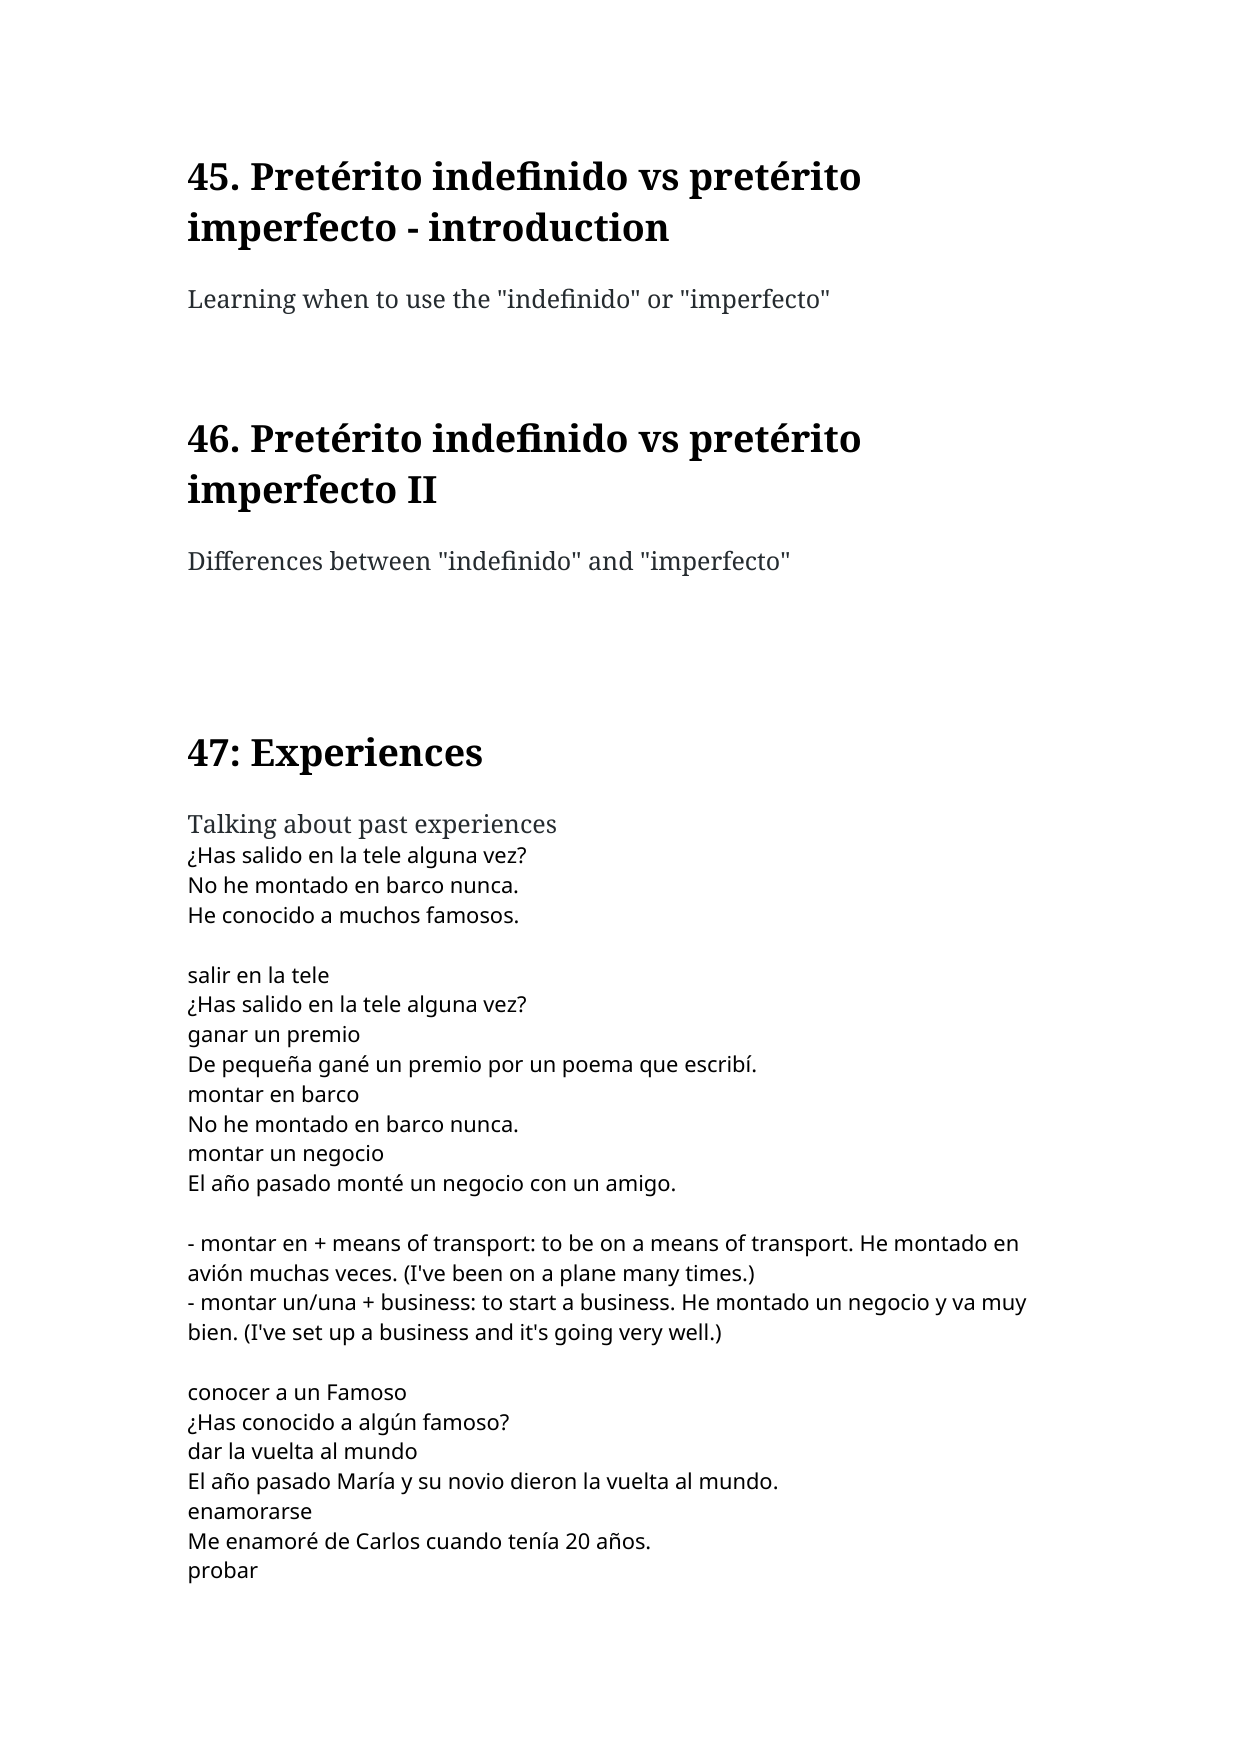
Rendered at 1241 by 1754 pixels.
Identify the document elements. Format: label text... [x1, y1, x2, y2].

text Learning when to use the "indefinido" or "imperfecto" [187, 281, 1053, 315]
text salir en la tele [187, 960, 1053, 989]
text ganar un premio [187, 1019, 1053, 1049]
text He conocido a muchos famosos. [187, 900, 1053, 930]
text ¿Has conocido a algún famoso? [187, 1407, 1053, 1436]
text conocer a un Famoso [187, 1377, 1053, 1407]
text Me enamoré de Carlos cuando tenía 20 años. [187, 1526, 1053, 1556]
text Talking about past experiences [187, 806, 1053, 841]
subtitle 47: Experiences [187, 726, 1053, 777]
text No he montado en barco nunca. [187, 1109, 1053, 1138]
text dar la vuelta al mundo [187, 1436, 1053, 1466]
text montar en barco [187, 1079, 1053, 1109]
text El año pasado monté un negocio con un amigo. [187, 1168, 1053, 1198]
text - montar un/una + business: to start a business. He montado un negocio y va muy bien. (I've set up a business and it's going very well.) [187, 1287, 1053, 1347]
text montar un negocio [187, 1138, 1053, 1168]
subtitle 46. Pretérito indefinido vs pretérito imperfecto II [187, 413, 1053, 515]
text - montar en + means of transport: to be on a means of transport. He montado en avión muchas veces. (I've been on a plane many times.) [187, 1228, 1053, 1287]
text De pequeña gané un premio por un poema que escribí. [187, 1049, 1053, 1079]
text enamorarse [187, 1496, 1053, 1526]
subtitle 45. Pretérito indefinido vs pretérito imperfecto - introduction [187, 150, 1053, 252]
text ¿Has salido en la tele alguna vez? [187, 989, 1053, 1019]
text probar [187, 1556, 1053, 1585]
text El año pasado María y su novio dieron la vuelta al mundo. [187, 1466, 1053, 1496]
text No he montado en barco nunca. [187, 870, 1053, 900]
text ¿Has salido en la tele alguna vez? [187, 841, 1053, 870]
text Differences between "indefinido" and "imperfecto" [187, 544, 1053, 578]
